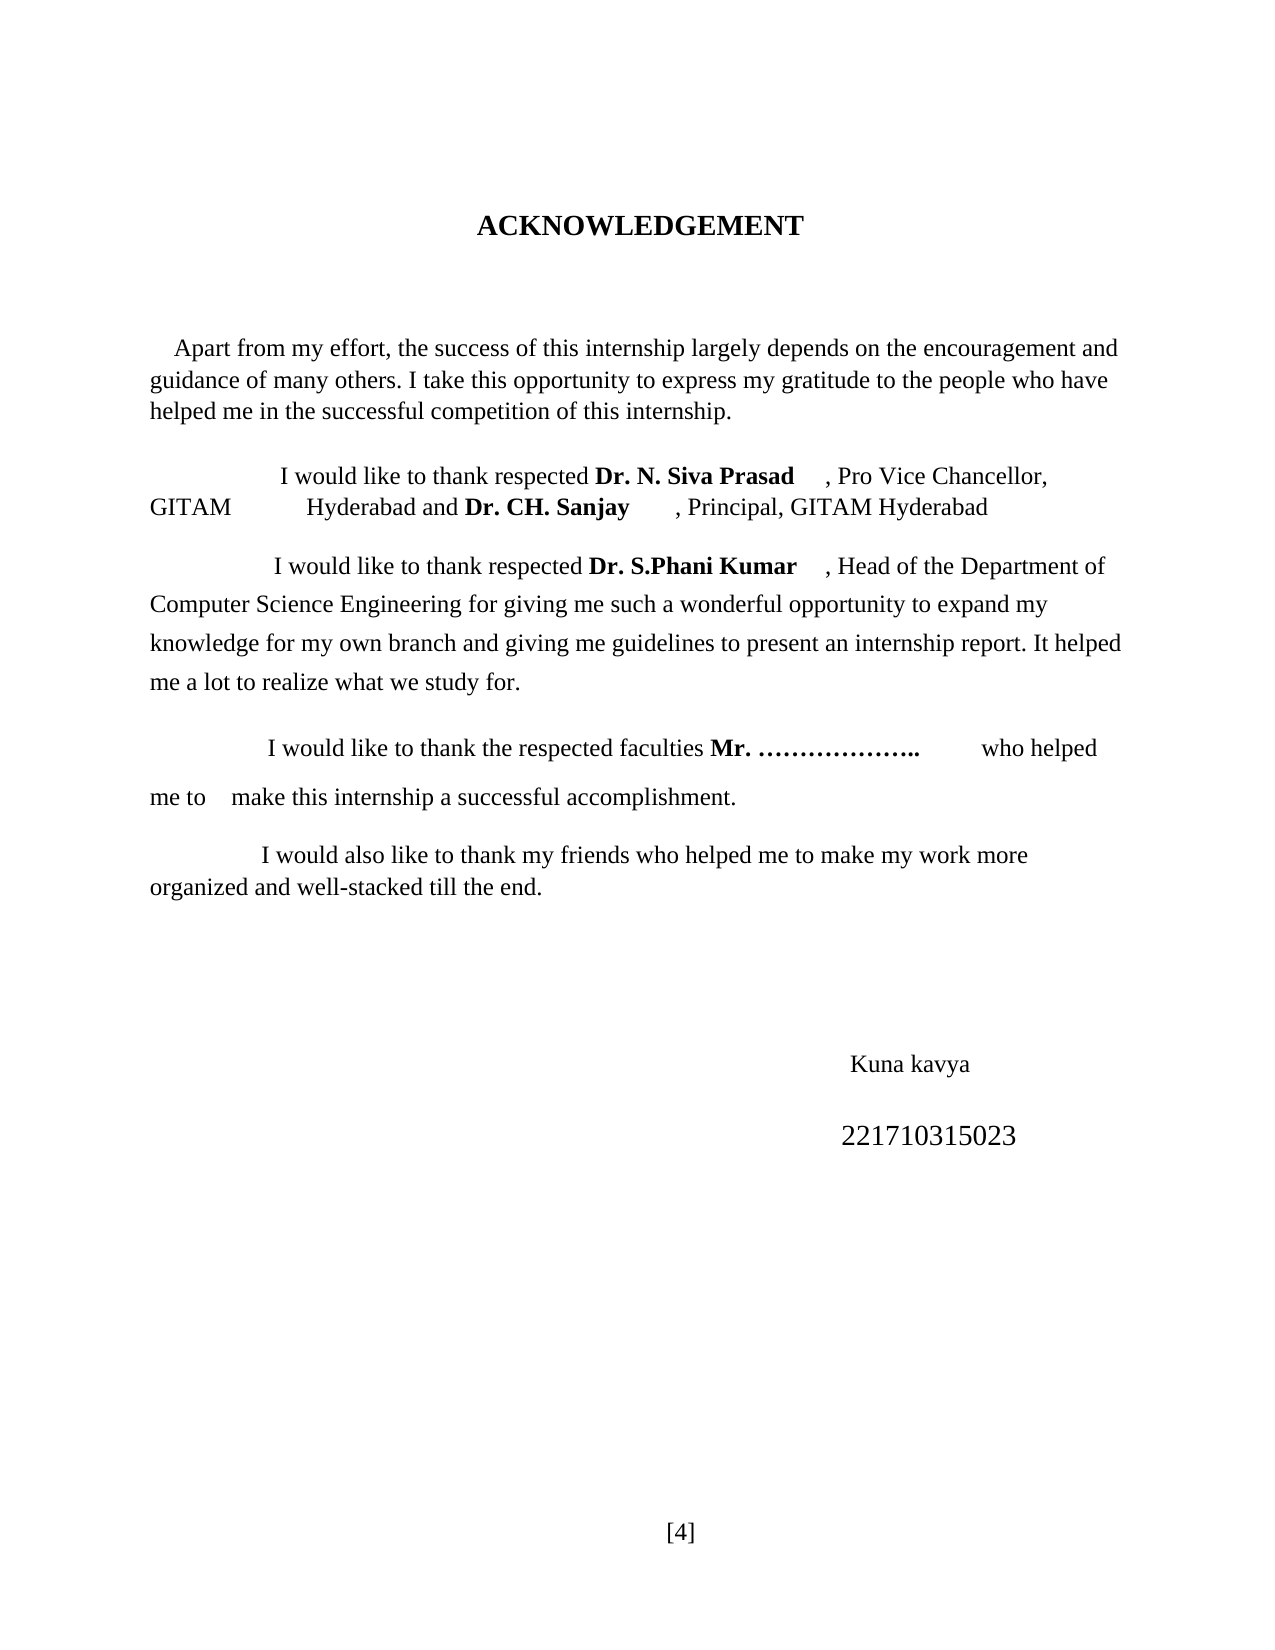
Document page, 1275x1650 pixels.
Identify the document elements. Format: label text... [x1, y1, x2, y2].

text I would like to thank respected Dr. N. Siva Prasad​ , Pro Vice Chancellor, GITAM​ Hyderabad and Dr. CH. Sanjay​ , Principal, GITAM Hyderabad​ [148, 461, 1125, 521]
text Kuna kavya [150, 1049, 1211, 1078]
text I would also like to thank my friends who helped me to make my work more organized and well-stacked till the end. [148, 841, 1125, 901]
text ACKNOWLEDGEMENT [148, 208, 1211, 242]
text I would like to thank the respected faculties Mr. ………………..​ who helped me to​ make this internship a successful accomplishment. [148, 733, 1125, 810]
text Apart from my effort, the success of this internship largely depends on the encouragement and guidance of many others. I take this opportunity to express my gratitude to the people who have helped me in the successful competition of this internship. [148, 333, 1125, 425]
text I would like to thank respected Dr. S.Phani Kumar​ , Head of the Department of​ Computer Science Engineering for giving me such a wonderful opportunity to expand my knowledge for my own branch and giving me guidelines to present an internship report. It helped me a lot to realize what we study for. [148, 551, 1125, 696]
text 221710315023 [148, 1118, 1128, 1151]
